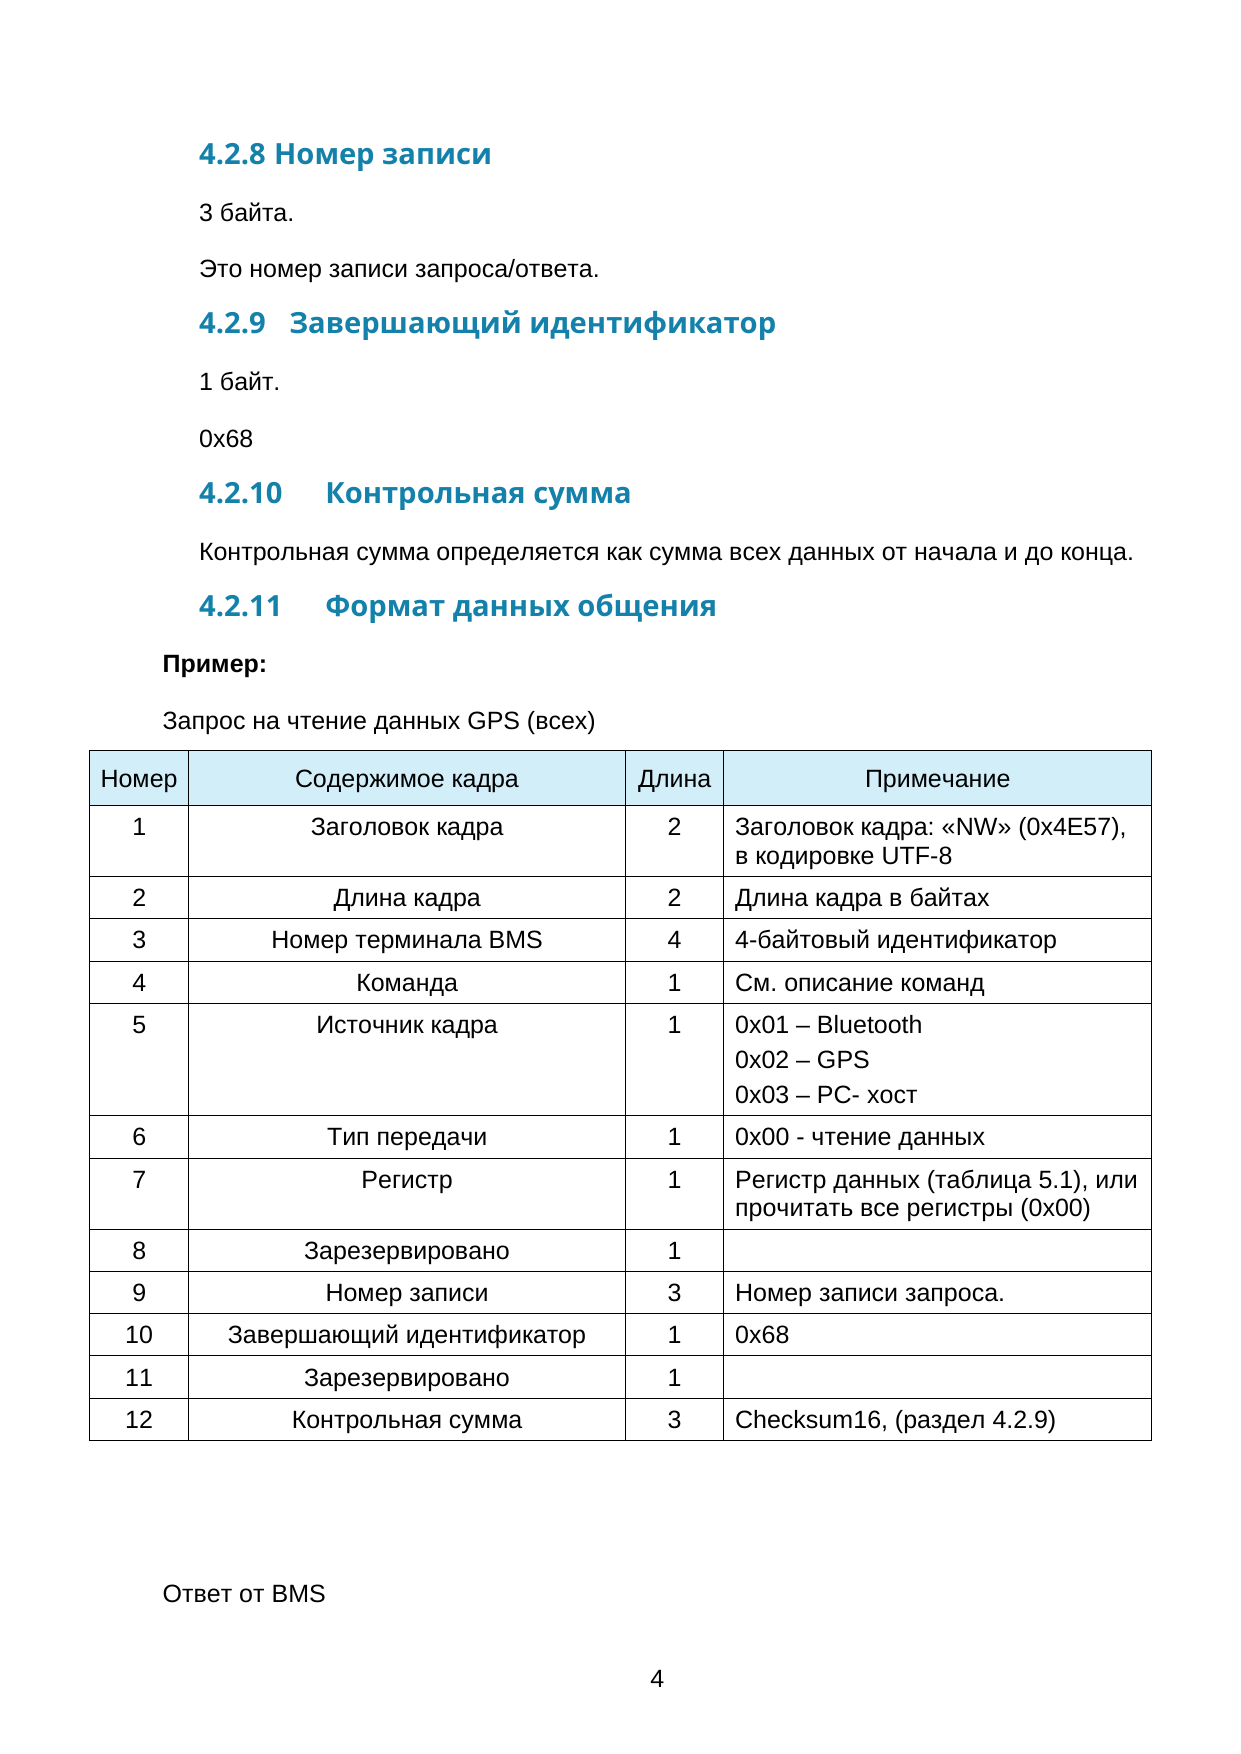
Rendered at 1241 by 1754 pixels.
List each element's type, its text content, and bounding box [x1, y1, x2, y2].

table_cell 3 [90, 919, 188, 961]
table_cell Тип передачи [189, 1116, 625, 1157]
table_cell 0x68 [724, 1314, 1151, 1355]
table_cell [724, 1230, 1151, 1271]
table_cell 1 [626, 1230, 723, 1271]
table_cell 0x00 - чтение данных [724, 1116, 1151, 1157]
subtitle Контрольная сумма [199, 472, 1152, 512]
table_cell 0x01 – Bluetooth 0x02 – GPS 0x03 – PC- хост [724, 1004, 1151, 1115]
table_cell Номер записи запроса. [724, 1272, 1151, 1313]
table_cell 1 [626, 1314, 723, 1355]
text Контрольная сумма определяется как сумма всех данных от начала и до конца. [199, 537, 1152, 565]
table_cell 4 [626, 919, 723, 961]
text 0x68 [199, 424, 1152, 452]
table_cell 3 [626, 1399, 723, 1440]
table_cell Заголовок кадра: «NW» (0x4E57), в кодировке UTF-8 [724, 806, 1151, 876]
table_cell Контрольная сумма [189, 1399, 625, 1440]
table_cell 9 [90, 1272, 188, 1313]
table_cell [724, 1356, 1151, 1398]
table_cell 12 [90, 1399, 188, 1440]
table_cell 11 [90, 1356, 188, 1398]
text Это номер записи запроса/ответа. [199, 254, 1152, 283]
table_cell 2 [90, 877, 188, 918]
table_cell 4-байтовый идентификатор [724, 919, 1151, 961]
table_cell 3 [626, 1272, 723, 1313]
subtitle Завершающий идентификатор [199, 302, 1152, 342]
table_cell Длина кадра [189, 877, 625, 918]
table_header Примечание [724, 751, 1151, 805]
table_cell 2 [626, 806, 723, 876]
table_cell 1 [626, 1004, 723, 1115]
text 3 байта. [199, 198, 1152, 226]
table_cell 7 [90, 1159, 188, 1228]
table_cell 8 [90, 1230, 188, 1271]
table_cell 10 [90, 1314, 188, 1355]
table_cell Источник кадра [189, 1004, 625, 1115]
table_cell Зарезервировано [189, 1356, 625, 1398]
table_cell 1 [626, 1356, 723, 1398]
table_cell 1 [90, 806, 188, 876]
table_cell См. описание команд [724, 962, 1151, 1003]
text Ответ от BMS [162, 1579, 1152, 1608]
text Запрос на чтение данных GPS (всех) [162, 706, 1152, 735]
table_cell Checksum16, (раздел 4.2.9) [724, 1399, 1151, 1440]
table_cell Зарезервировано [189, 1230, 625, 1271]
subtitle Номер записи [199, 133, 1152, 173]
table_cell 1 [626, 1159, 723, 1228]
table_cell 5 [90, 1004, 188, 1115]
table_header Длина [626, 751, 723, 805]
table_cell 2 [626, 877, 723, 918]
table_cell 4 [90, 962, 188, 1003]
table_cell Заголовок кадра [189, 806, 625, 876]
table_cell Регистр данных (таблица 5.1), или прочитать все регистры (0x00) [724, 1159, 1151, 1228]
subtitle Формат данных общения [199, 585, 1152, 624]
table_cell Команда [189, 962, 625, 1003]
table_cell Номер записи [189, 1272, 625, 1313]
text Пример: [162, 649, 1152, 678]
table_cell 1 [626, 962, 723, 1003]
table_cell Завершающий идентификатор [189, 1314, 625, 1355]
table_cell 1 [626, 1116, 723, 1157]
table_header Номер [90, 751, 188, 805]
table_cell Длина кадра в байтах [724, 877, 1151, 918]
table_cell Номер терминала BMS [189, 919, 625, 961]
text 1 байт. [199, 367, 1152, 396]
table_header Содержимое кадра [189, 751, 625, 805]
table_cell 6 [90, 1116, 188, 1157]
table_cell Регистр [189, 1159, 625, 1228]
